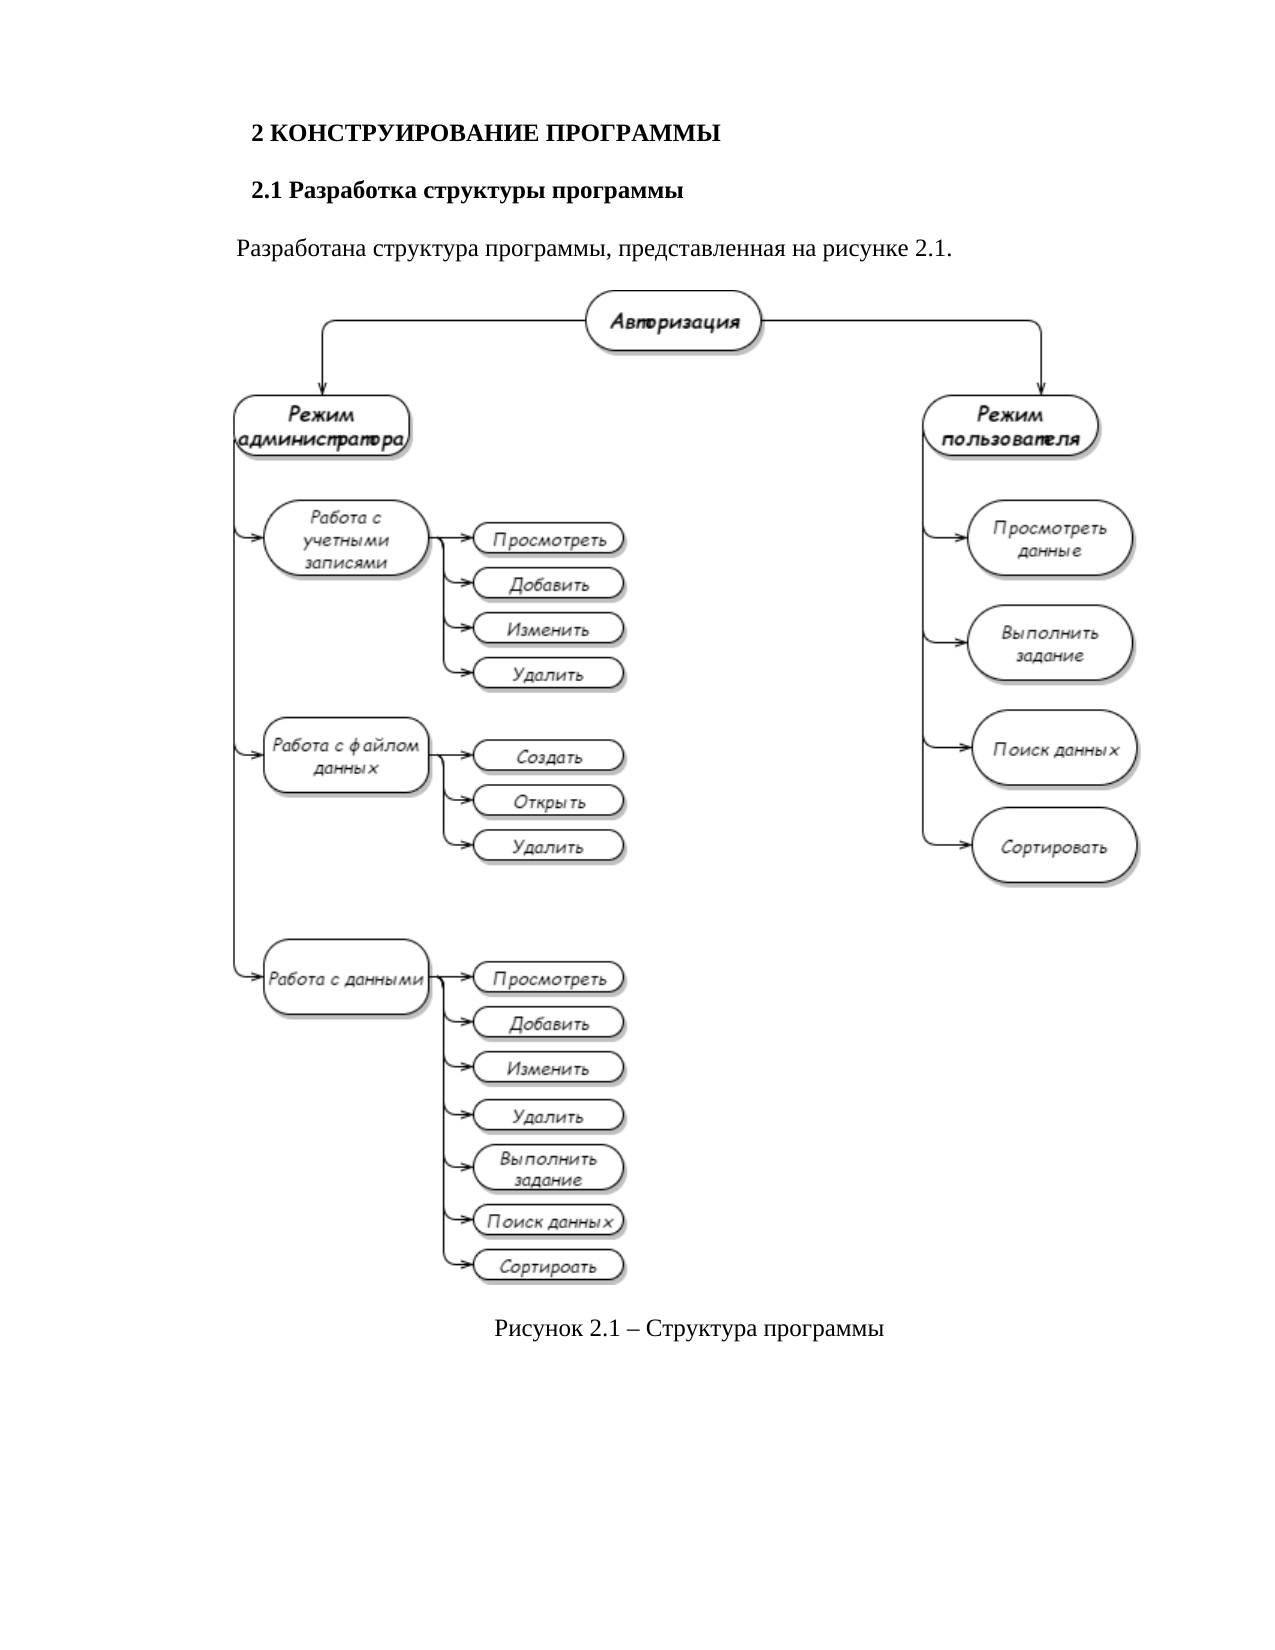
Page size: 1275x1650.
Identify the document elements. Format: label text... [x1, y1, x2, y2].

text Разработана структура программы, представленная на рисунке 2.1. [177, 233, 1186, 262]
picture [223, 290, 1141, 1285]
text Рисунок 2.1 – Структура программы [177, 1313, 1186, 1342]
text 2.1 Разработка структуры программы [251, 176, 1186, 204]
text Следует избегать длинных функций и глубокой вложенности: текст функции должен умещаться на один экран, а вложенность блоков и операторов должна быть не более трёх.2 КОНСТРУИРОВАНИЕ ПРОГРАММЫ [177, 118, 1186, 147]
